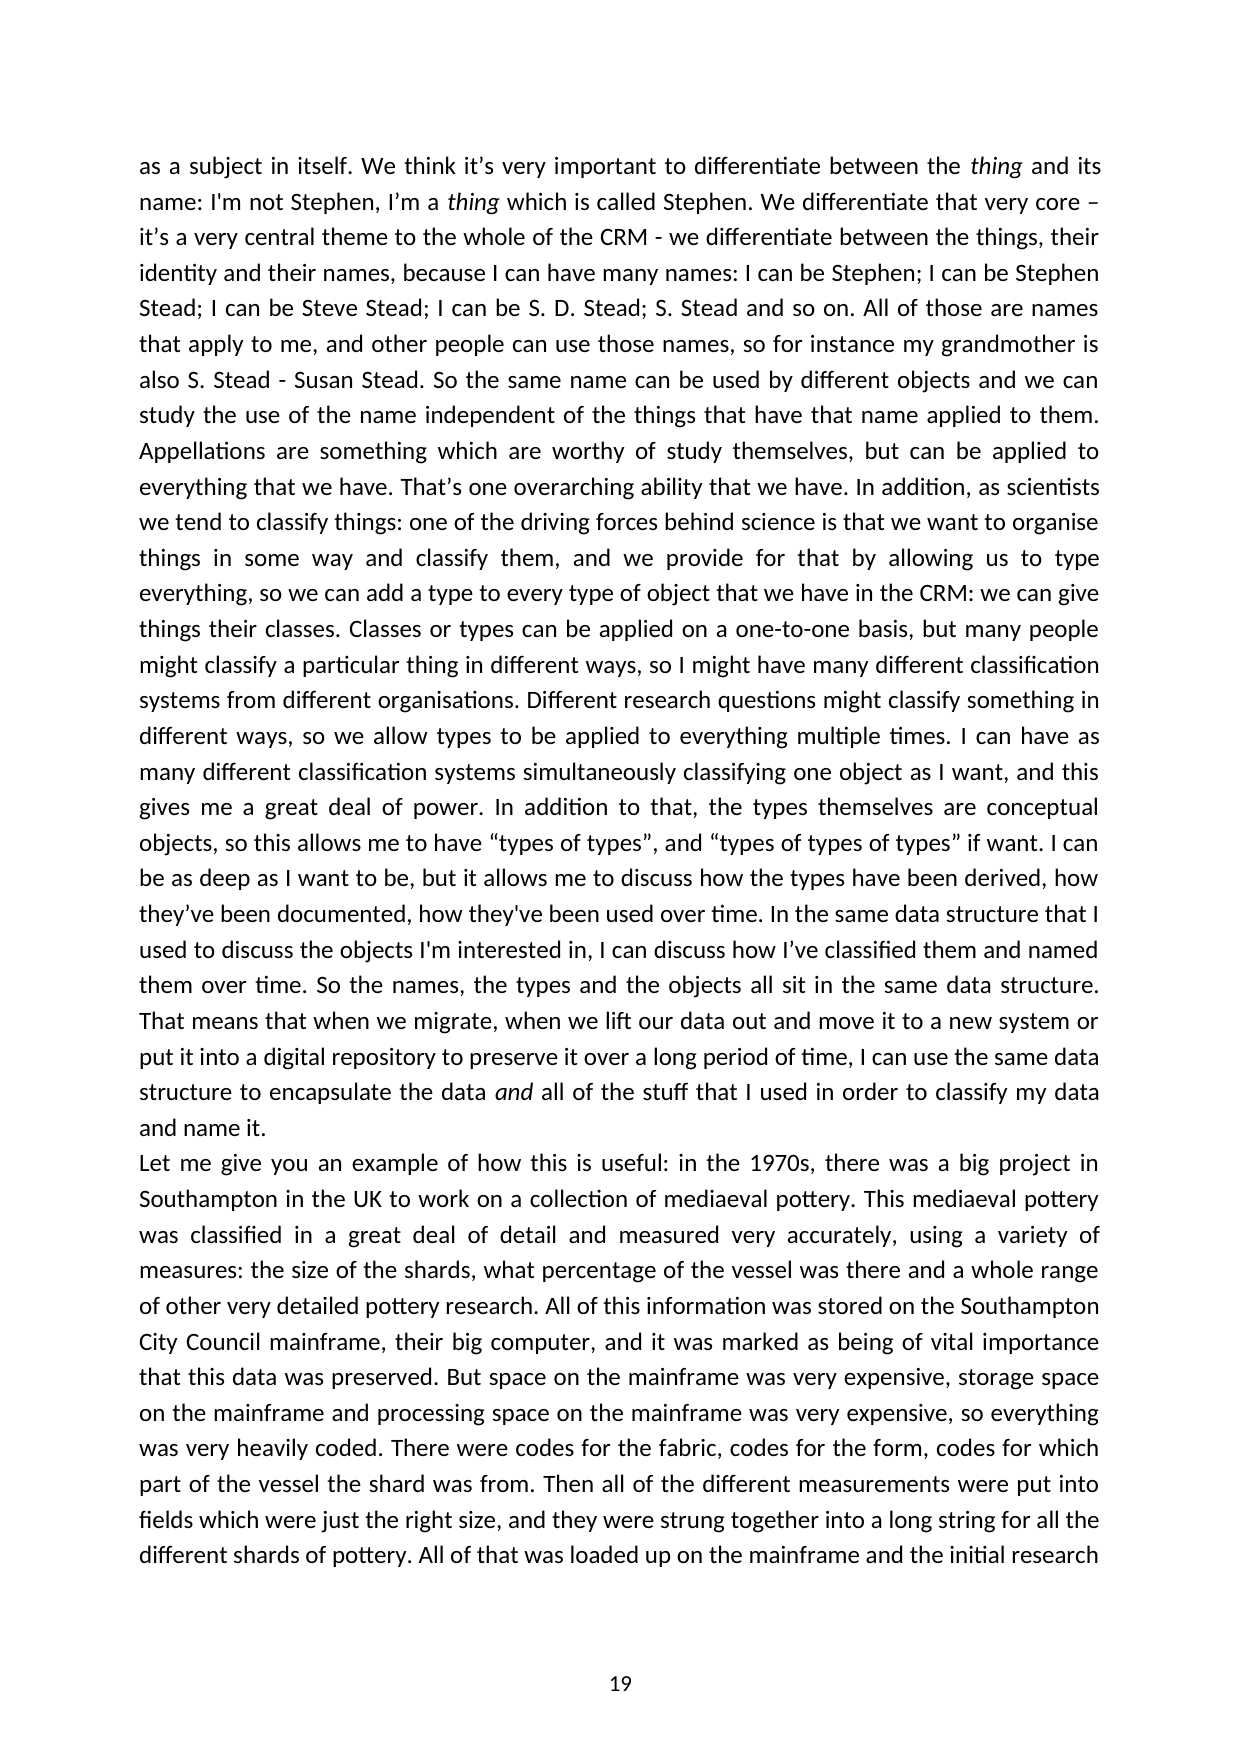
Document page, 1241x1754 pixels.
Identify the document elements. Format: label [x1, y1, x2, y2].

text [139, 150, 1101, 1142]
text [139, 1147, 1101, 1570]
